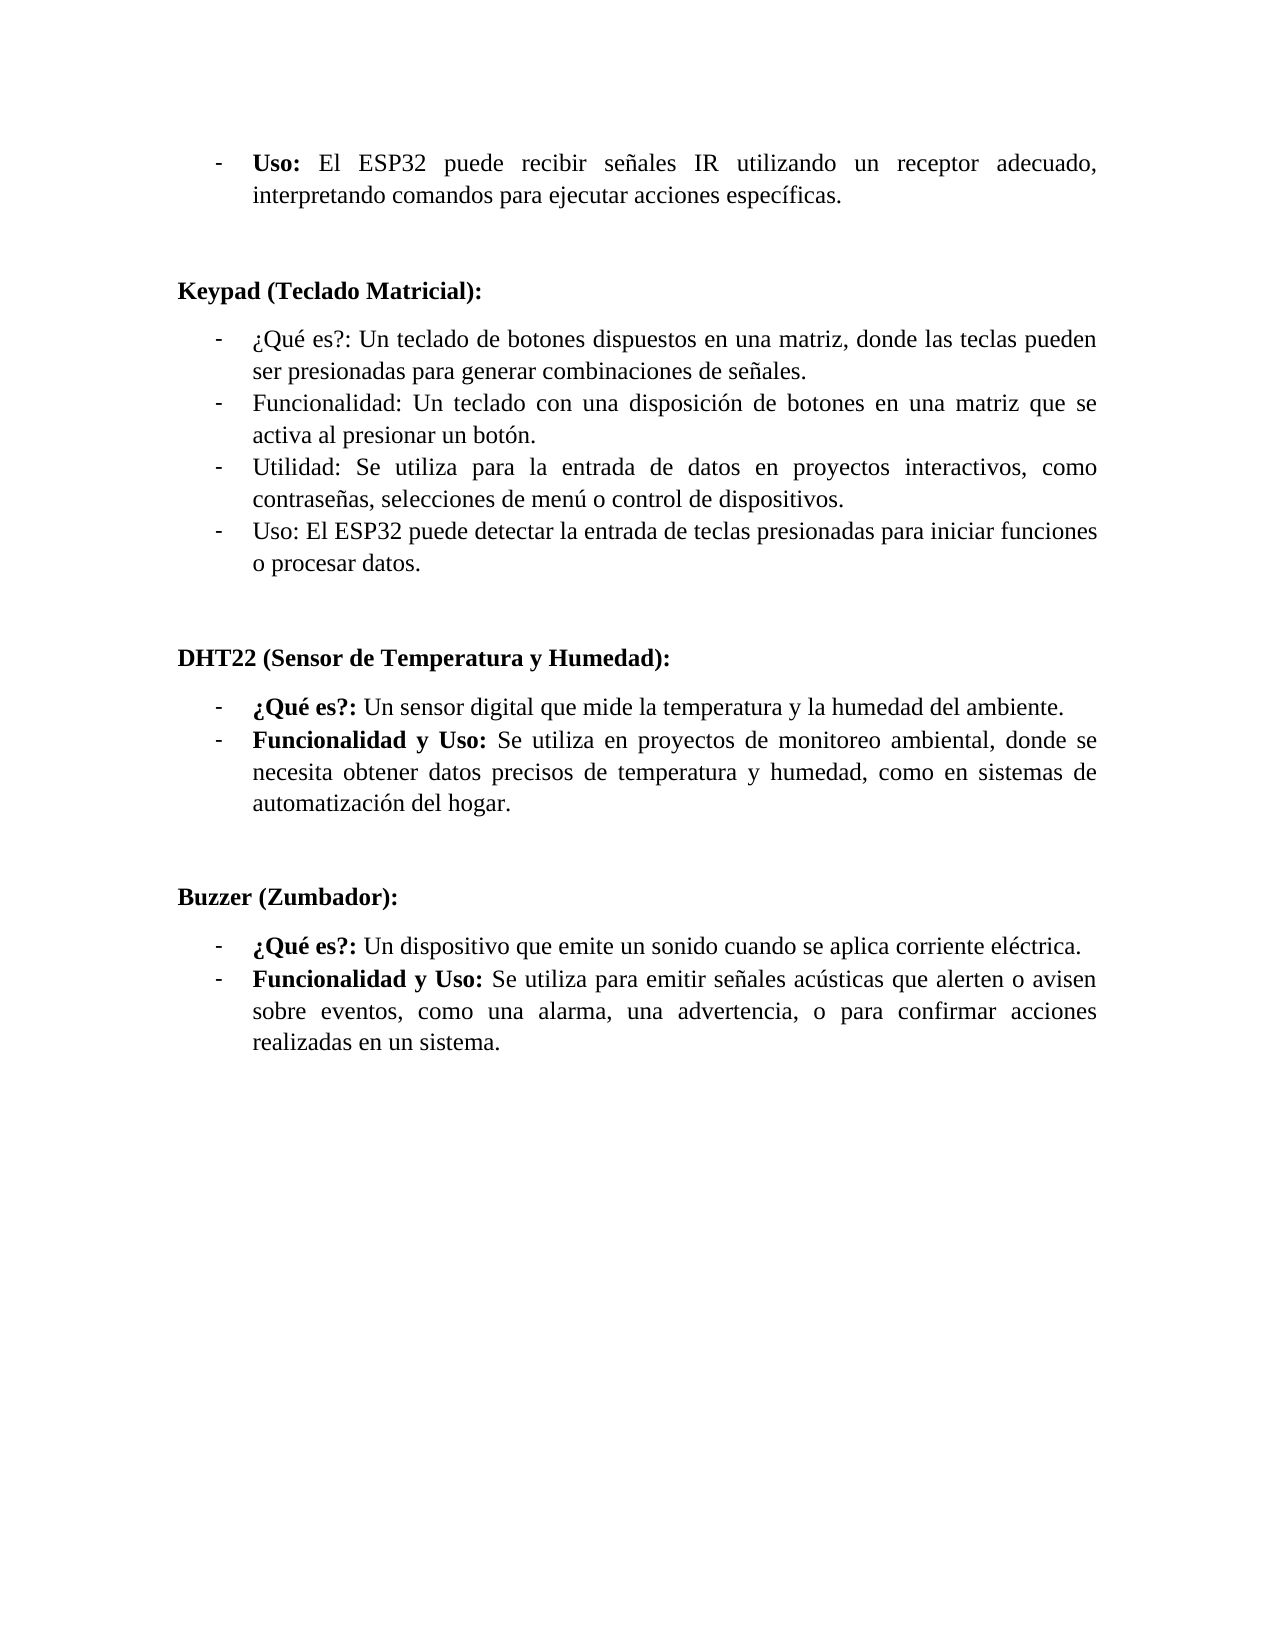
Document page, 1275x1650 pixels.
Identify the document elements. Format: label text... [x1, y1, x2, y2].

text DHT22 (Sensor de Temperatura y Humedad): [177, 643, 1098, 672]
list Uso: El ESP32 puede detectar la entrada de teclas presionadas para iniciar funciones o procesar datos. [215, 515, 1098, 577]
list Funcionalidad y Uso: Se utiliza en proyectos de monitoreo ambiental, donde se necesita obtener datos precisos de temperatura y humedad, como en sistemas de automatización del hogar. [215, 724, 1098, 817]
list Utilidad: Se utiliza para la entrada de datos en proyectos interactivos, como contraseñas, selecciones de menú o control de dispositivos. [215, 451, 1098, 513]
list Funcionalidad: Un teclado con una disposición de botones en una matriz que se activa al presionar un botón. [215, 387, 1098, 449]
list ¿Qué es?: Un teclado de botones dispuestos en una matriz, donde las teclas pueden ser presionadas para generar combinaciones de señales. [215, 323, 1098, 385]
list Uso: El ESP32 puede recibir señales IR utilizando un receptor adecuado, interpretando comandos para ejecutar acciones específicas. [215, 148, 1098, 209]
text Buzzer (Zumbador): [177, 882, 1098, 911]
list ¿Qué es?: Un dispositivo que emite un sonido cuando se aplica corriente eléctrica. [215, 930, 1098, 961]
text Keypad (Teclado Matricial): [177, 276, 1098, 304]
list Funcionalidad y Uso: Se utiliza para emitir señales acústicas que alerten o avisen sobre eventos, como una alarma, una advertencia, o para confirmar acciones realizadas en un sistema. [215, 963, 1098, 1056]
list ¿Qué es?: Un sensor digital que mide la temperatura y la humedad del ambiente. [215, 691, 1098, 722]
